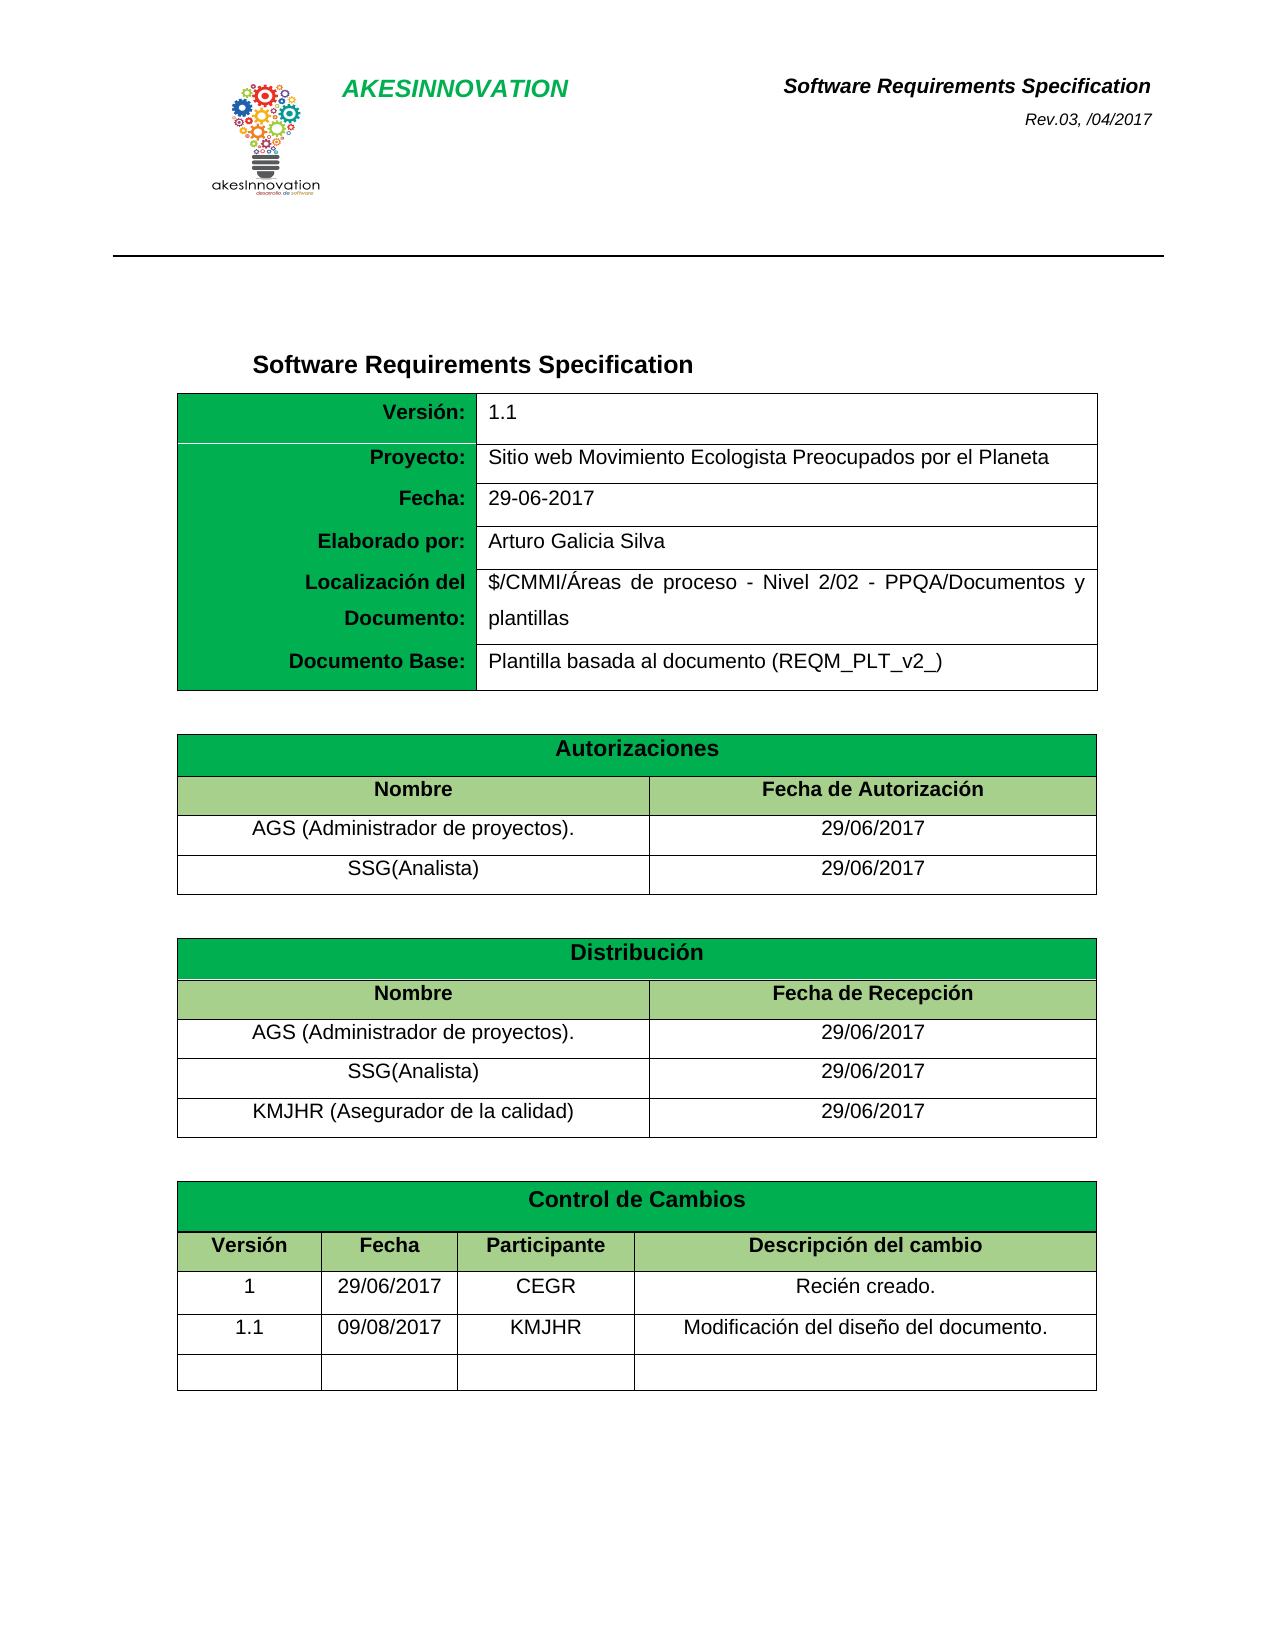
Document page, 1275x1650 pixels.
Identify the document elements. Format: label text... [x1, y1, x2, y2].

table_cell 1.1 [178, 1315, 321, 1353]
table_cell Documento Base: [178, 644, 476, 690]
table_cell Fecha de Recepción [650, 981, 1096, 1019]
table_cell Fecha [322, 1233, 457, 1271]
table_cell Nombre [178, 777, 649, 815]
table_cell CEGR [458, 1272, 634, 1314]
table_header Distribución [178, 939, 1096, 979]
table_cell SSG(Analista) [178, 856, 649, 894]
table_cell 1 [178, 1272, 321, 1314]
table_cell [178, 1355, 321, 1390]
table_cell Fecha: [178, 483, 476, 526]
table_cell Localización del Documento: [178, 569, 476, 644]
table_cell SSG(Analista) [178, 1059, 649, 1097]
picture [198, 73, 331, 227]
table_header 1.1 [477, 394, 1097, 443]
table_cell Plantilla basada al documento (REQM_PLT_v2_) [477, 645, 1097, 690]
table_cell Versión [178, 1233, 321, 1271]
table_cell [635, 1355, 1096, 1390]
table_cell KMJHR (Asegurador de la calidad) [178, 1099, 649, 1137]
table_cell Sitio web Movimiento Ecologista Preocupados por el Planeta [477, 445, 1097, 483]
table_header Versión: [178, 394, 476, 443]
table_cell Proyecto: [178, 444, 476, 483]
table_cell Recién creado. [635, 1272, 1096, 1314]
table_header Control de Cambios [178, 1182, 1096, 1231]
table_cell [322, 1355, 457, 1390]
table_header Autorizaciones [178, 735, 1096, 776]
table_cell Descripción del cambio [635, 1233, 1096, 1271]
table_cell 29/06/2017 [650, 856, 1096, 894]
table_cell KMJHR [458, 1315, 634, 1353]
table_cell 29/06/2017 [650, 1020, 1096, 1058]
table_cell 29/06/2017 [650, 816, 1096, 854]
table_cell Modificación del diseño del documento. [635, 1315, 1096, 1353]
table_cell $/CMMI/Áreas de proceso - Nivel 2/02 - PPQA/Documentos y plantillas [477, 570, 1097, 644]
table_cell [458, 1355, 634, 1390]
table_cell 29-06-2017 [477, 484, 1097, 526]
text Software Requirements Specification [177, 350, 1098, 378]
table_cell 09/08/2017 [322, 1315, 457, 1353]
table_cell Participante [458, 1233, 634, 1271]
table_cell 29/06/2017 [322, 1272, 457, 1314]
table_cell Arturo Galicia Silva [477, 527, 1097, 569]
table_cell Fecha de Autorización [650, 777, 1096, 815]
table_cell 29/06/2017 [650, 1099, 1096, 1137]
table_cell 29/06/2017 [650, 1059, 1096, 1097]
table_cell AGS (Administrador de proyectos). [178, 816, 649, 854]
table_cell Elaborado por: [178, 526, 476, 569]
table_cell Nombre [178, 981, 649, 1019]
table_cell AGS (Administrador de proyectos). [178, 1020, 649, 1058]
